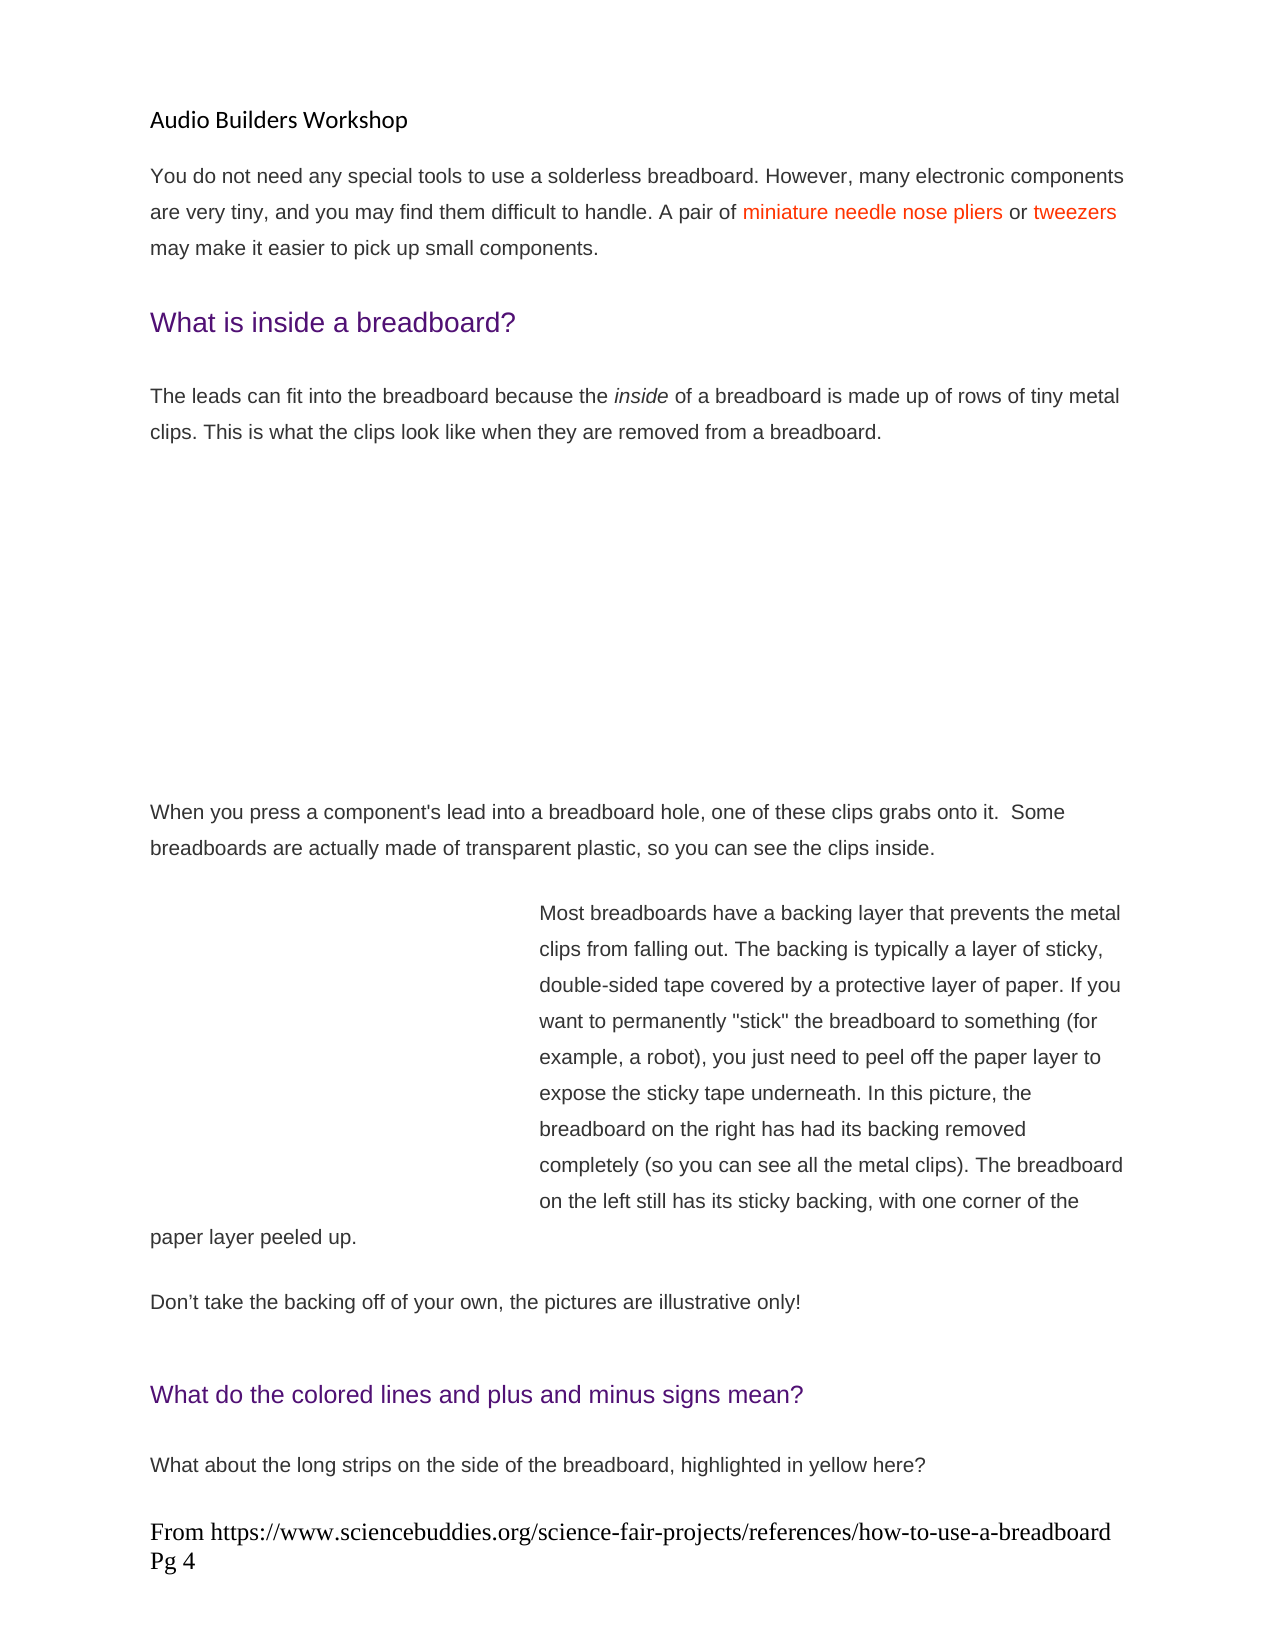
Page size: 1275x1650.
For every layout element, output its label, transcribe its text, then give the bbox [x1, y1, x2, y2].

text The leads can fit into the breadboard because the inside of a breadboard is made up of rows of tiny metal clips. This is what the clips look like when they are removed from a breadboard. [150, 384, 1125, 444]
text Most breadboards have a backing layer that prevents the metal clips from falling out. The backing is typically a layer of sticky, double-sided tape covered by a protective layer of paper. If you want to permanently "stick" the breadboard to something (for example, a robot), you just need to peel off the paper layer to expose the sticky tape underneath. In this picture, the breadboard on the right has had its backing removed completely (so you can see all the metal clips). The breadboard on the left still has its sticky backing, with one corner of the paper layer peeled up. [150, 901, 1125, 1249]
subtitle What is inside a breadboard? [150, 306, 1125, 338]
text When you press a component's lead into a breadboard hole, one of these clips grabs onto it. Some breadboards are actually made of transparent plastic, so you can see the clips inside. [150, 800, 1125, 860]
text Don’t take the backing off of your own, the pictures are illustrative only! [150, 1290, 1125, 1314]
text You do not need any special tools to use a solderless breadboard. However, many electronic components are very tiny, and you may find them difficult to handle. A pair of miniature needle nose pliers or tweezers may make it easier to pick up small components. [150, 164, 1125, 260]
text What about the long strips on the side of the breadboard, highlighted in yellow here? [150, 1453, 1125, 1477]
subtitle What do the colored lines and plus and minus signs mean? [150, 1380, 1125, 1409]
